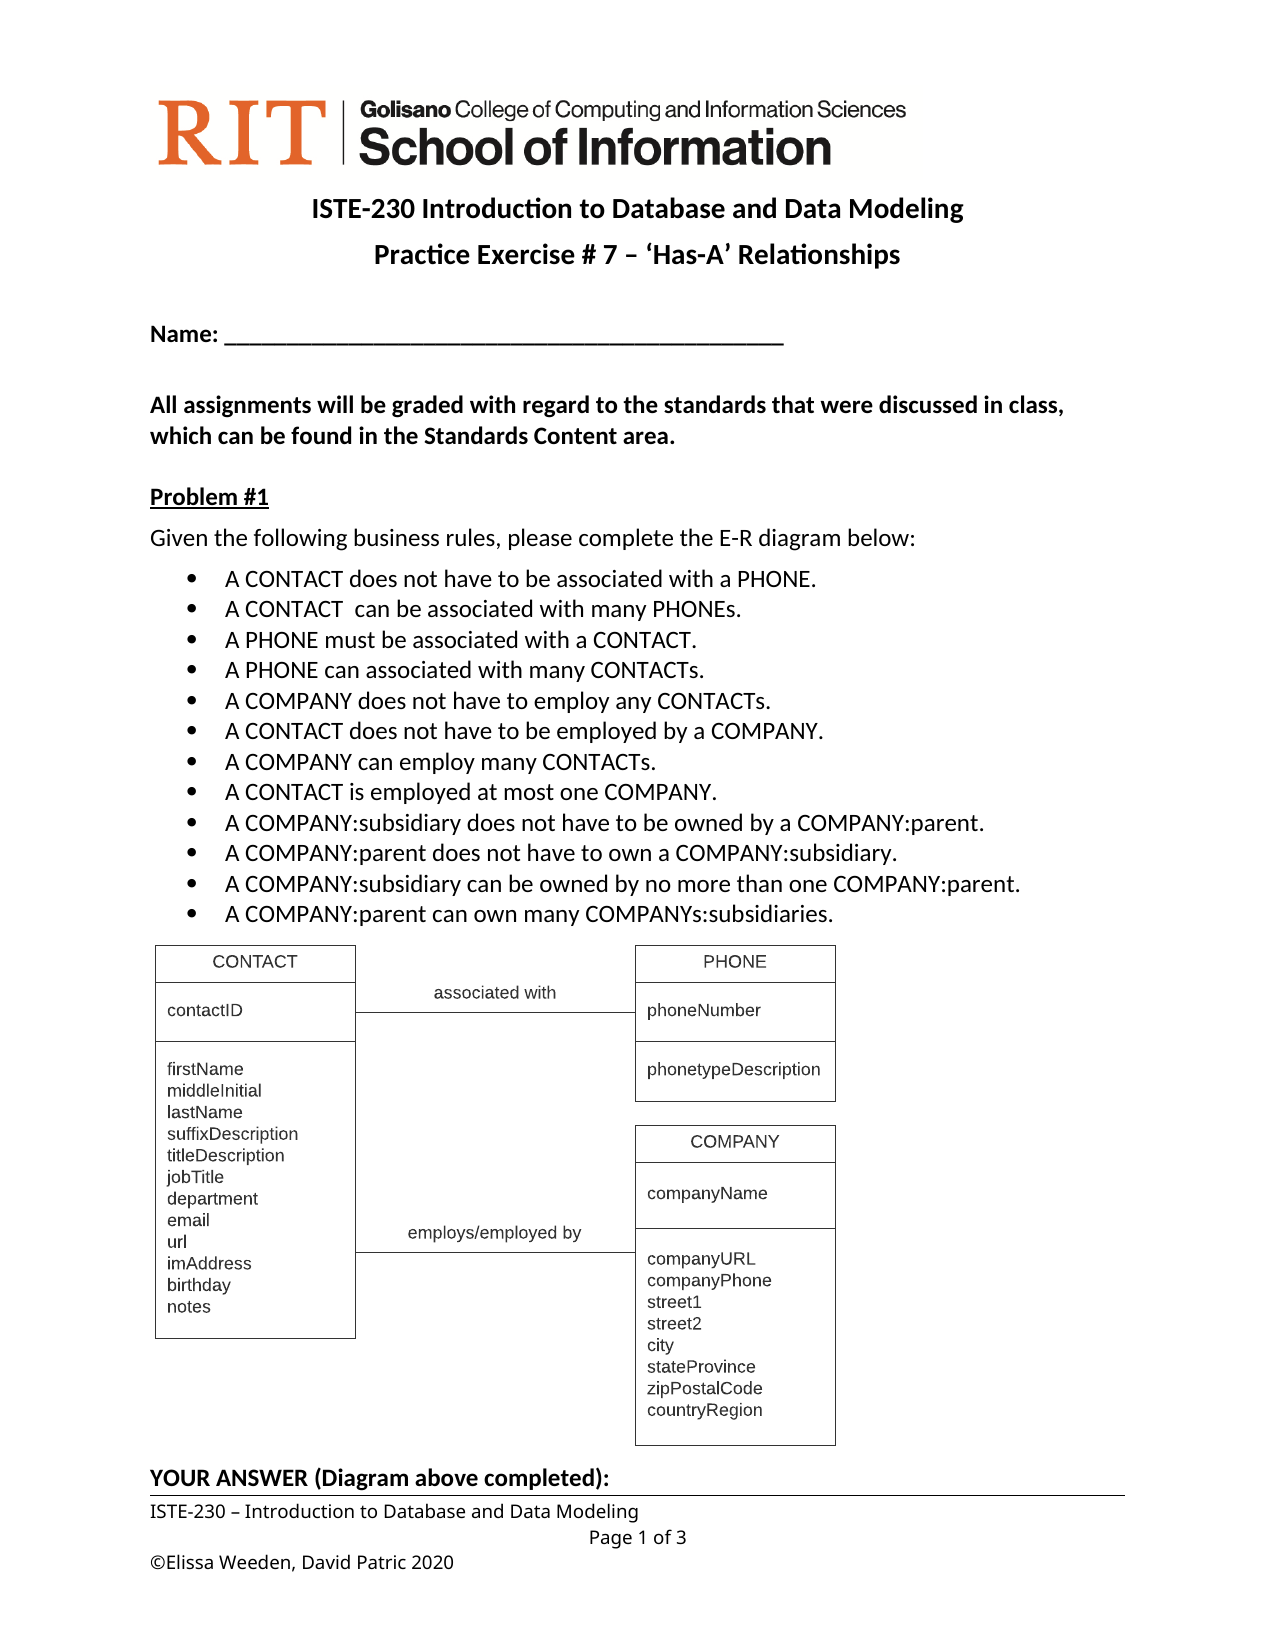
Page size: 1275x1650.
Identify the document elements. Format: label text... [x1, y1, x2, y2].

list A CONTACT is employed at most one COMPANY. [187, 776, 1125, 807]
list A COMPANY:parent does not have to own a COMPANY:subsidiary. [187, 837, 1125, 868]
text All assignments will be graded with regard to the standards that were discussed in class, which can be found in the Standards Content area. [150, 389, 1125, 450]
text ISTE-230 Introduction to Database and Data Modeling [150, 190, 1125, 226]
text Given the following business rules, please complete the E-R diagram below: [150, 522, 1125, 552]
list A COMPANY:subsidiary does not have to be owned by a COMPANY:parent. [187, 807, 1125, 837]
list A COMPANY can employ many CONTACTs. [187, 746, 1125, 776]
list A CONTACT does not have to be associated with a PHONE. [187, 563, 1125, 593]
picture [150, 939, 840, 1452]
text YOUR ANSWER (Diagram above completed): [150, 1462, 1125, 1492]
list A CONTACT does not have to be employed by a COMPANY. [187, 715, 1125, 746]
list A CONTACT can be associated with many PHONEs. [187, 593, 1125, 624]
subtitle Practice Exercise # 7 – ‘Has-A’ Relationships [150, 236, 1125, 272]
list A PHONE can associated with many CONTACTs. [187, 654, 1125, 685]
list A COMPANY:subsidiary can be owned by no more than one COMPANY:parent. [187, 868, 1125, 898]
list A COMPANY does not have to employ any CONTACTs. [187, 685, 1125, 715]
list A COMPANY:parent can own many COMPANYs:subsidiaries. [187, 898, 1125, 929]
text Name: _____________________________________________ [150, 318, 1125, 348]
list A PHONE must be associated with a CONTACT. [187, 624, 1125, 654]
picture [150, 85, 923, 180]
text Problem #1 [150, 481, 1125, 511]
